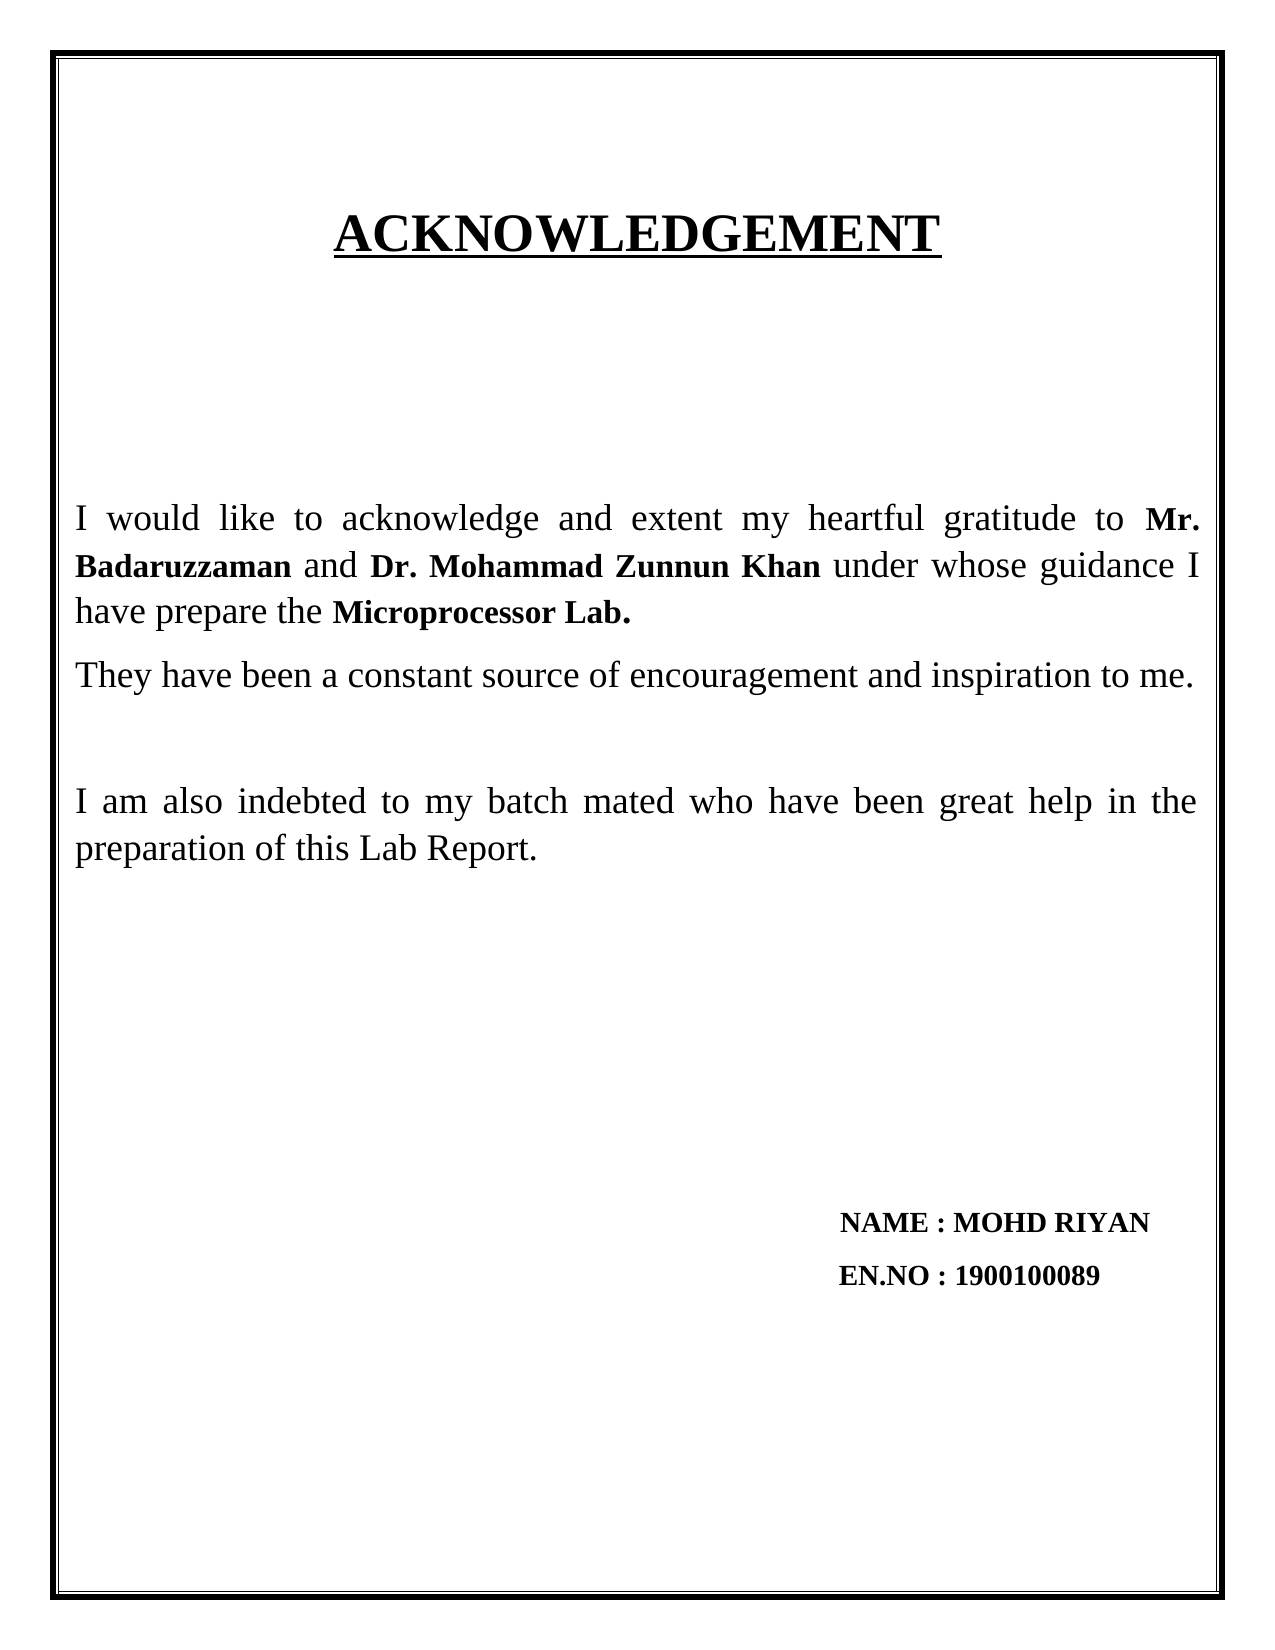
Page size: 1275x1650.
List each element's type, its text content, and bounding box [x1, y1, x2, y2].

text I am also indebted to my batch mated who have been great help in the preparation of this Lab Report. [75, 778, 1200, 868]
text They have been a constant source of encouragement and inspiration to me. [75, 652, 1200, 695]
text NAME : MOHD RIYAN [75, 1205, 1200, 1239]
text I would like to acknowledge and extent my heartful gratitude to Mr. Badaruzzaman and Dr. Mohammad Zunnun Khan under whose guidance I have prepare the Microprocessor Lab. [75, 496, 1200, 632]
text ACKNOWLEDGEMENT [75, 201, 1200, 264]
text EN.NO : 1900100089 [75, 1258, 1200, 1292]
